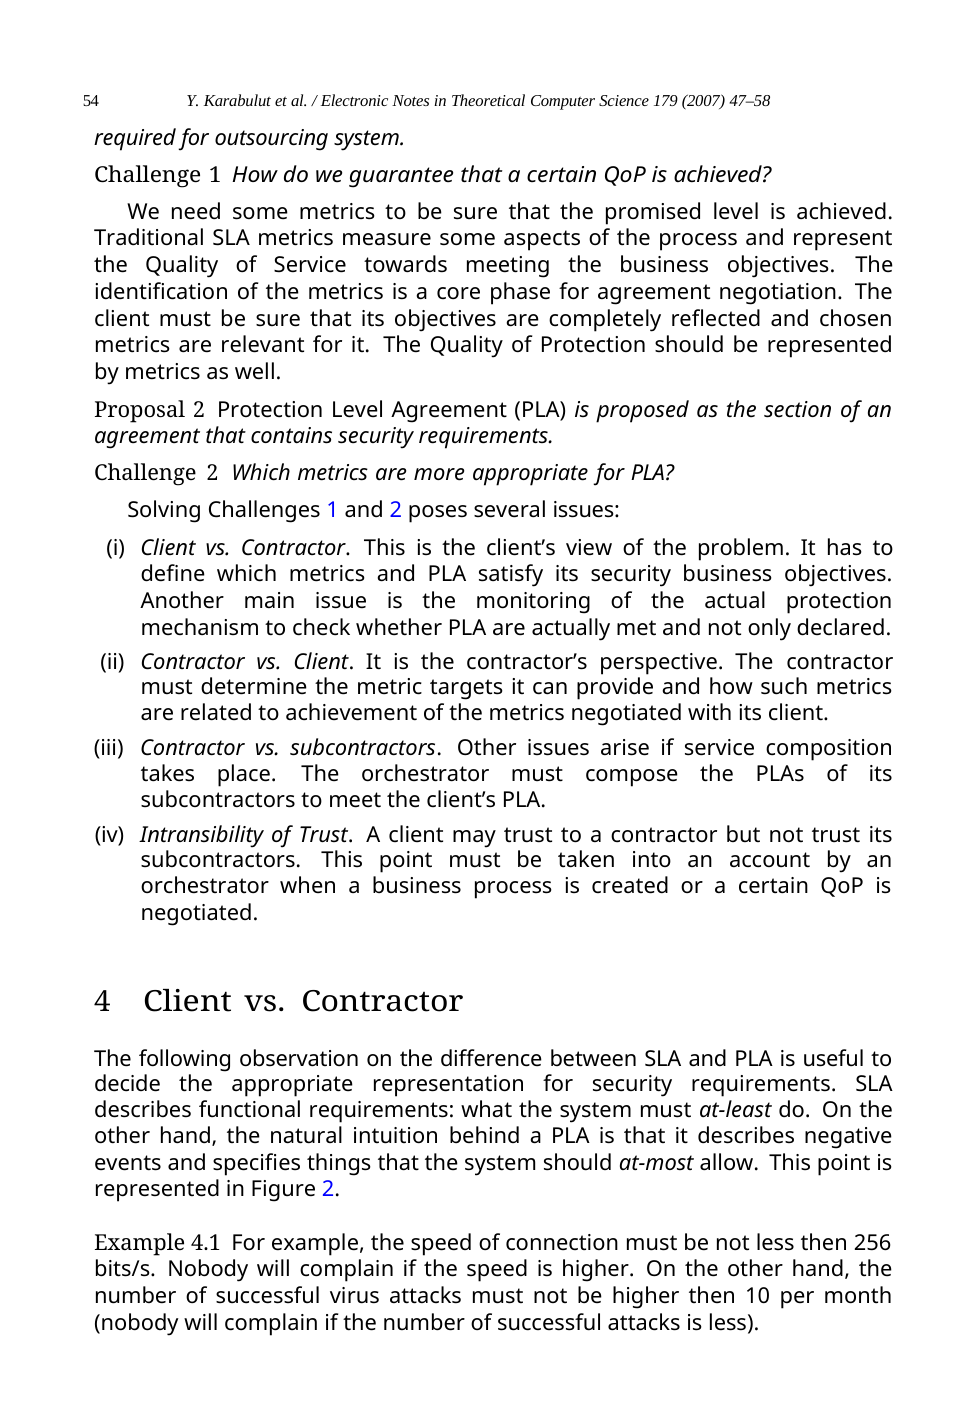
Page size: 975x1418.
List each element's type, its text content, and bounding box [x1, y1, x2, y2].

list Contractor vs. subcontractors. Other issues arise if service composition takes place. The orchestrator must compose the PLAs of its subcontractors to meet the client’s PLA. [94, 735, 893, 813]
list Intransibility of Trust. A client may trust to a contractor but not trust its subcontractors. This point must be taken into an account by an orchestrator when a business process is created or a certain QoP is negotiated. [94, 821, 893, 926]
text Solving Challenges 1 and 2 poses several issues: [127, 494, 904, 524]
text Challenge 1 How do we guarantee that a certain QoP is achieved? [94, 159, 904, 188]
text Proposal 2 Protection Level Agreement (PLA) is proposed as the section of an agreement that contains security requirements. [94, 396, 893, 449]
subtitle Client vs. Contractor [94, 980, 904, 1020]
text The following observation on the difference between SLA and PLA is useful to decide the appropriate representation for security requirements. SLA describes functional requirements: what the system must at-least do. On the other hand, the natural intuition behind a PLA is that it describes negative events and specifies things that the system should at-most allow. This point is represented in Figure 2. [94, 1045, 893, 1203]
text Challenge 2 Which metrics are more appropriate for PLA? [94, 457, 904, 487]
list Contractor vs. Client. It is the contractor’s perspective. The contractor must determine the metric targets it can provide and how such metrics are related to achievement of the metrics negotiated with its client. [100, 648, 893, 727]
text Example 4.1 For example, the speed of connection must be not less then 256 bits/s. Nobody will complain if the speed is higher. On the other hand, the number of successful virus attacks must not be higher then 10 per month (nobody will complain if the number of successful attacks is less). [94, 1229, 893, 1337]
text required for outsourcing system. [94, 122, 904, 151]
list Client vs. Contractor. This is the client’s view of the problem. It has to define which metrics and PLA satisfy its security business objectives. Another main issue is the monitoring of the actual protection mechanism to check whether PLA are actually met and not only declared. [106, 534, 893, 641]
text We need some metrics to be sure that the promised level is achieved. Traditional SLA metrics measure some aspects of the process and represent the Quality of Service towards meeting the business objectives. The identification of the metrics is a core phase for agreement negotiation. The client must be sure that its objectives are completely reflected and chosen metrics are relevant for it. The Quality of Protection should be represented by metrics as well. [94, 198, 893, 386]
